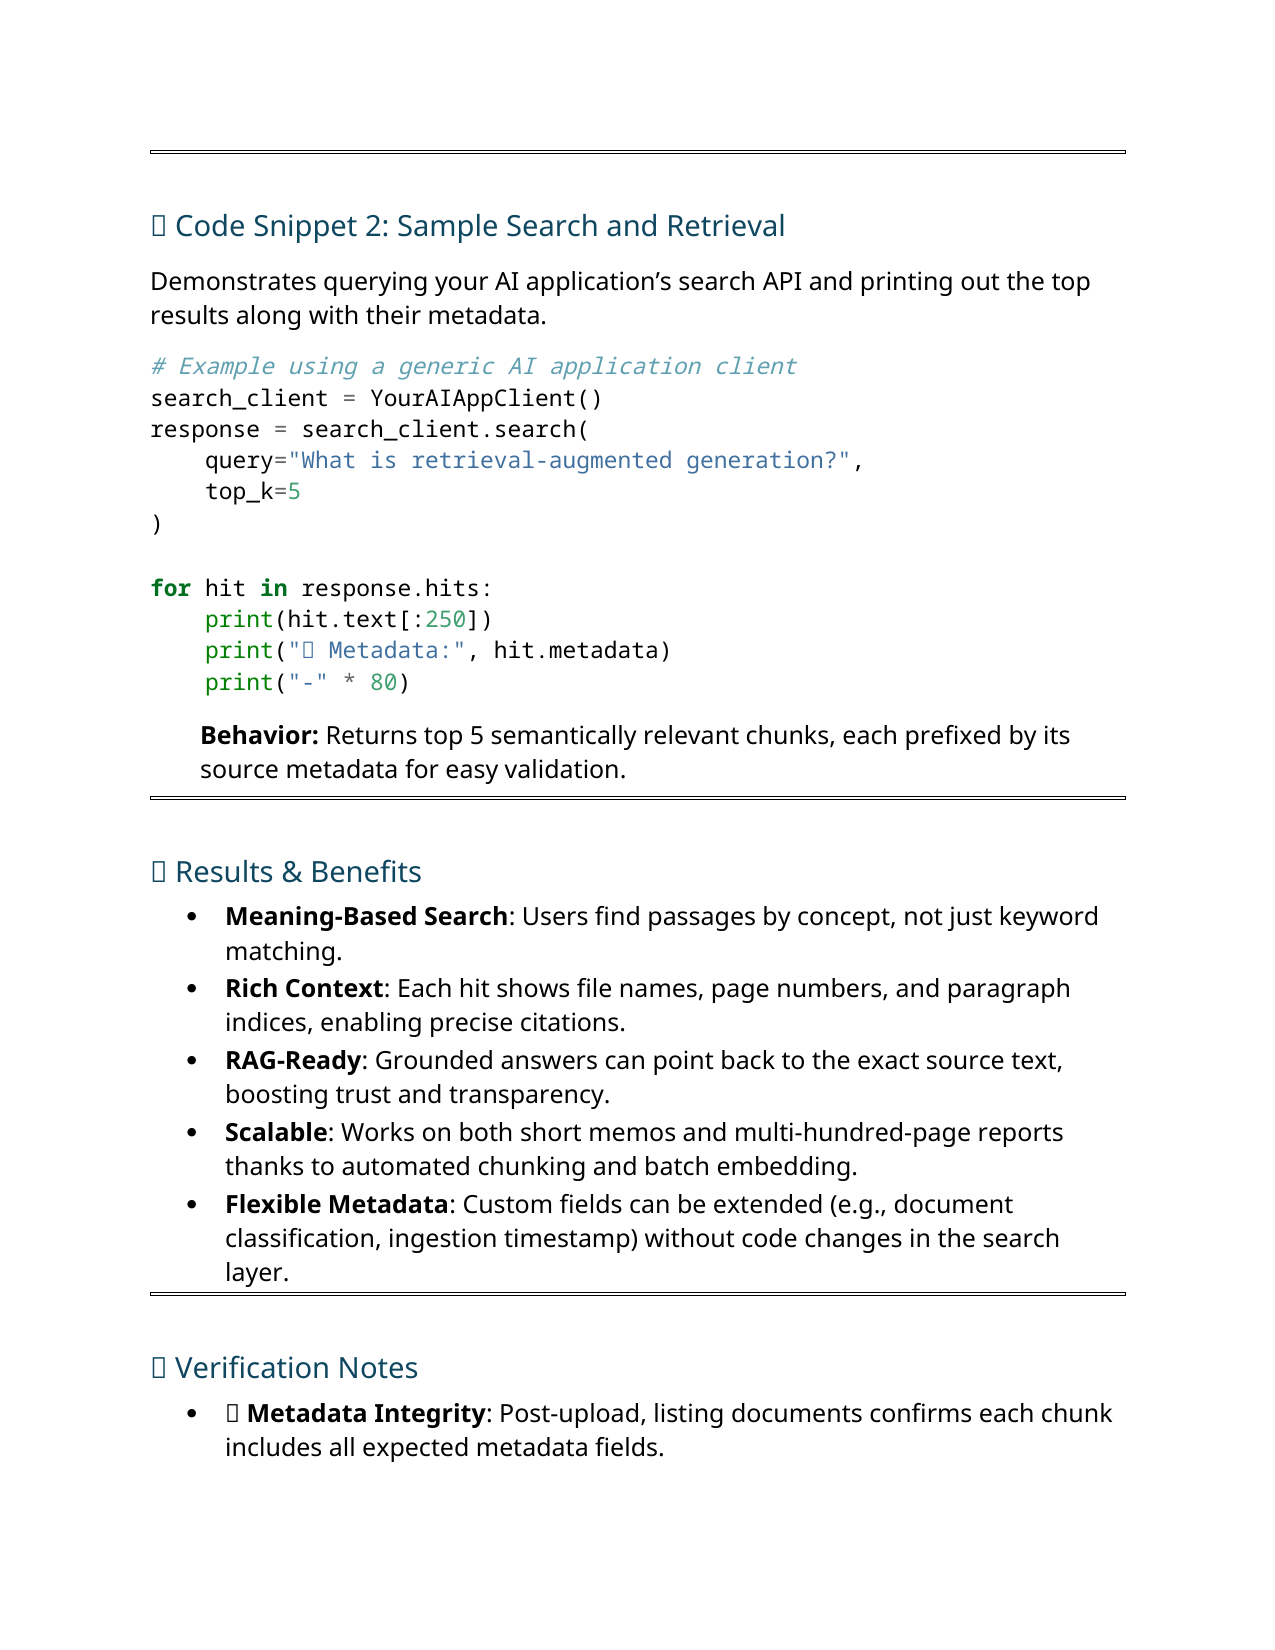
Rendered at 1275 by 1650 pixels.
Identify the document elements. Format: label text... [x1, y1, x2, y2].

list Scalable: Works on both short memos and multi-hundred-page reports thanks to automated chunking and batch embedding. [187, 1115, 1125, 1183]
subtitle 📌 Verification Notes [150, 1347, 1125, 1387]
subtitle 🧾 Code Snippet 2: Sample Search and Retrieval [150, 205, 1125, 244]
list Rich Context: Each hit shows file names, page numbers, and paragraph indices, enabling precise citations. [187, 971, 1125, 1039]
list Flexible Metadata: Custom fields can be extended (e.g., document classification, ingestion timestamp) without code changes in the search layer. [187, 1187, 1125, 1289]
list Meaning-Based Search: Users find passages by concept, not just keyword matching. [187, 899, 1125, 967]
subtitle ✅ Results & Benefits [150, 851, 1125, 891]
text Demonstrates querying your AI application’s search API and printing out the top results along with their metadata. [150, 263, 1125, 331]
text Behavior: Returns top 5 semantically relevant chunks, each prefixed by its source metadata for easy validation. [200, 718, 1075, 786]
list ✅ Metadata Integrity: Post-upload, listing documents confirms each chunk includes all expected metadata fields. [187, 1395, 1125, 1463]
list RAG-Ready: Grounded answers can point back to the exact source text, boosting trust and transparency. [187, 1043, 1125, 1111]
text # Example using a generic AI application client search_client = YourAIAppClient() response = search_client.search( query="What is retrieval-augmented generation?", top_k=5 ) for hit in response.hits: print(hit.text[:250]) print("📌 Metadata:", hit.metadata) print("-" * 80) [150, 350, 1125, 697]
